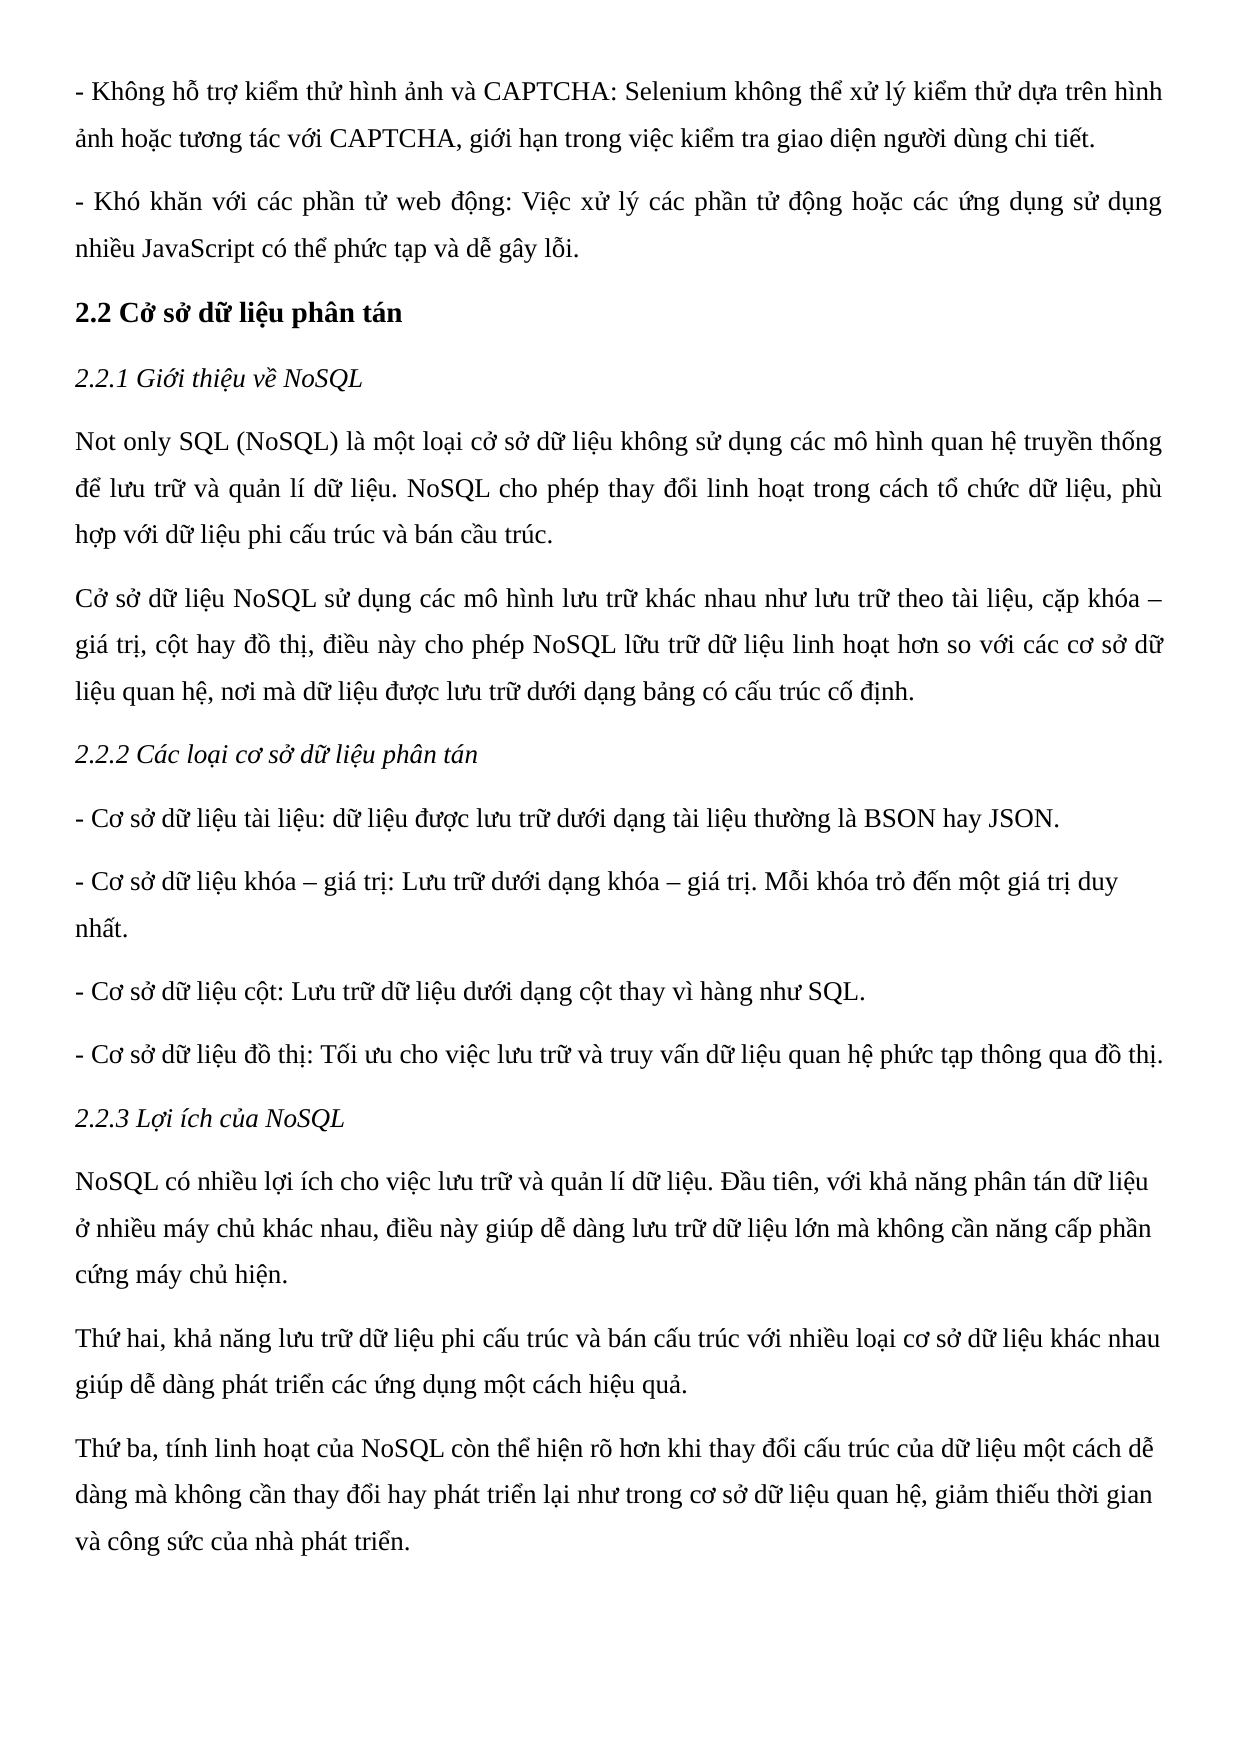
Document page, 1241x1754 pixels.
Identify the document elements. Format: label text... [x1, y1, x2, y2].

text - Cơ sở dữ liệu cột: Lưu trữ dữ liệu dưới dạng cột thay vì hàng như SQL. [75, 975, 1165, 1006]
text - Cơ sở dữ liệu đồ thị: Tối ưu cho việc lưu trữ và truy vấn dữ liệu quan hệ phức tạp thông qua đồ thị. [75, 1039, 1165, 1070]
text - Cơ sở dữ liệu khóa – giá trị: Lưu trữ dưới dạng khóa – giá trị. Mỗi khóa trỏ đến một giá trị duy nhất. [75, 865, 1165, 943]
text Cở sở dữ liệu NoSQL sử dụng các mô hình lưu trữ khác nhau như lưu trữ theo tài liệu, cặp khóa – giá trị, cột hay đồ thị, điều này cho phép NoSQL lữu trữ dữ liệu linh hoạt hơn so với các cơ sở dữ liệu quan hệ, nơi mà dữ liệu được lưu trữ dưới dạng bảng có cấu trúc cố định. [75, 582, 1165, 706]
text Thứ hai, khả năng lưu trữ dữ liệu phi cấu trúc và bán cấu trúc với nhiều loại cơ sở dữ liệu khác nhau giúp dễ dàng phát triển các ứng dụng một cách hiệu quả. [75, 1322, 1165, 1400]
text 2.2.3 Lợi ích của NoSQL [75, 1102, 1165, 1133]
text - Khó khăn với các phần tử web động: Việc xử lý các phần tử động hoặc các ứng dụng sử dụng nhiều JavaScript có thể phức tạp và dễ gây lỗi. [75, 185, 1165, 263]
text 2.2.2 Các loại cơ sở dữ liệu phân tán [75, 739, 1165, 770]
text 2.2.1 Giới thiệu về NoSQL [75, 362, 1165, 393]
text NoSQL có nhiều lợi ích cho việc lưu trữ và quản lí dữ liệu. Đầu tiên, với khả năng phân tán dữ liệu ở nhiều máy chủ khác nhau, điều này giúp dễ dàng lưu trữ dữ liệu lớn mà không cần năng cấp phần cứng máy chủ hiện. [75, 1165, 1165, 1290]
text 2.2 Cở sở dữ liệu phân tán [75, 295, 1165, 328]
text Thứ ba, tính linh hoạt của NoSQL còn thể hiện rõ hơn khi thay đổi cấu trúc của dữ liệu một cách dễ dàng mà không cần thay đổi hay phát triển lại như trong cơ sở dữ liệu quan hệ, giảm thiếu thời gian và công sức của nhà phát triển. [75, 1432, 1165, 1556]
text - Cơ sở dữ liệu tài liệu: dữ liệu được lưu trữ dưới dạng tài liệu thường là BSON hay JSON. [75, 802, 1165, 833]
text Not only SQL (NoSQL) là một loại cở sở dữ liệu không sử dụng các mô hình quan hệ truyền thống để lưu trữ và quản lí dữ liệu. NoSQL cho phép thay đổi linh hoạt trong cách tổ chức dữ liệu, phù hợp với dữ liệu phi cấu trúc và bán cầu trúc. [75, 425, 1165, 550]
text - Không hỗ trợ kiểm thử hình ảnh và CAPTCHA: Selenium không thể xử lý kiểm thử dựa trên hình ảnh hoặc tương tác với CAPTCHA, giới hạn trong việc kiểm tra giao diện người dùng chi tiết. [75, 75, 1165, 153]
